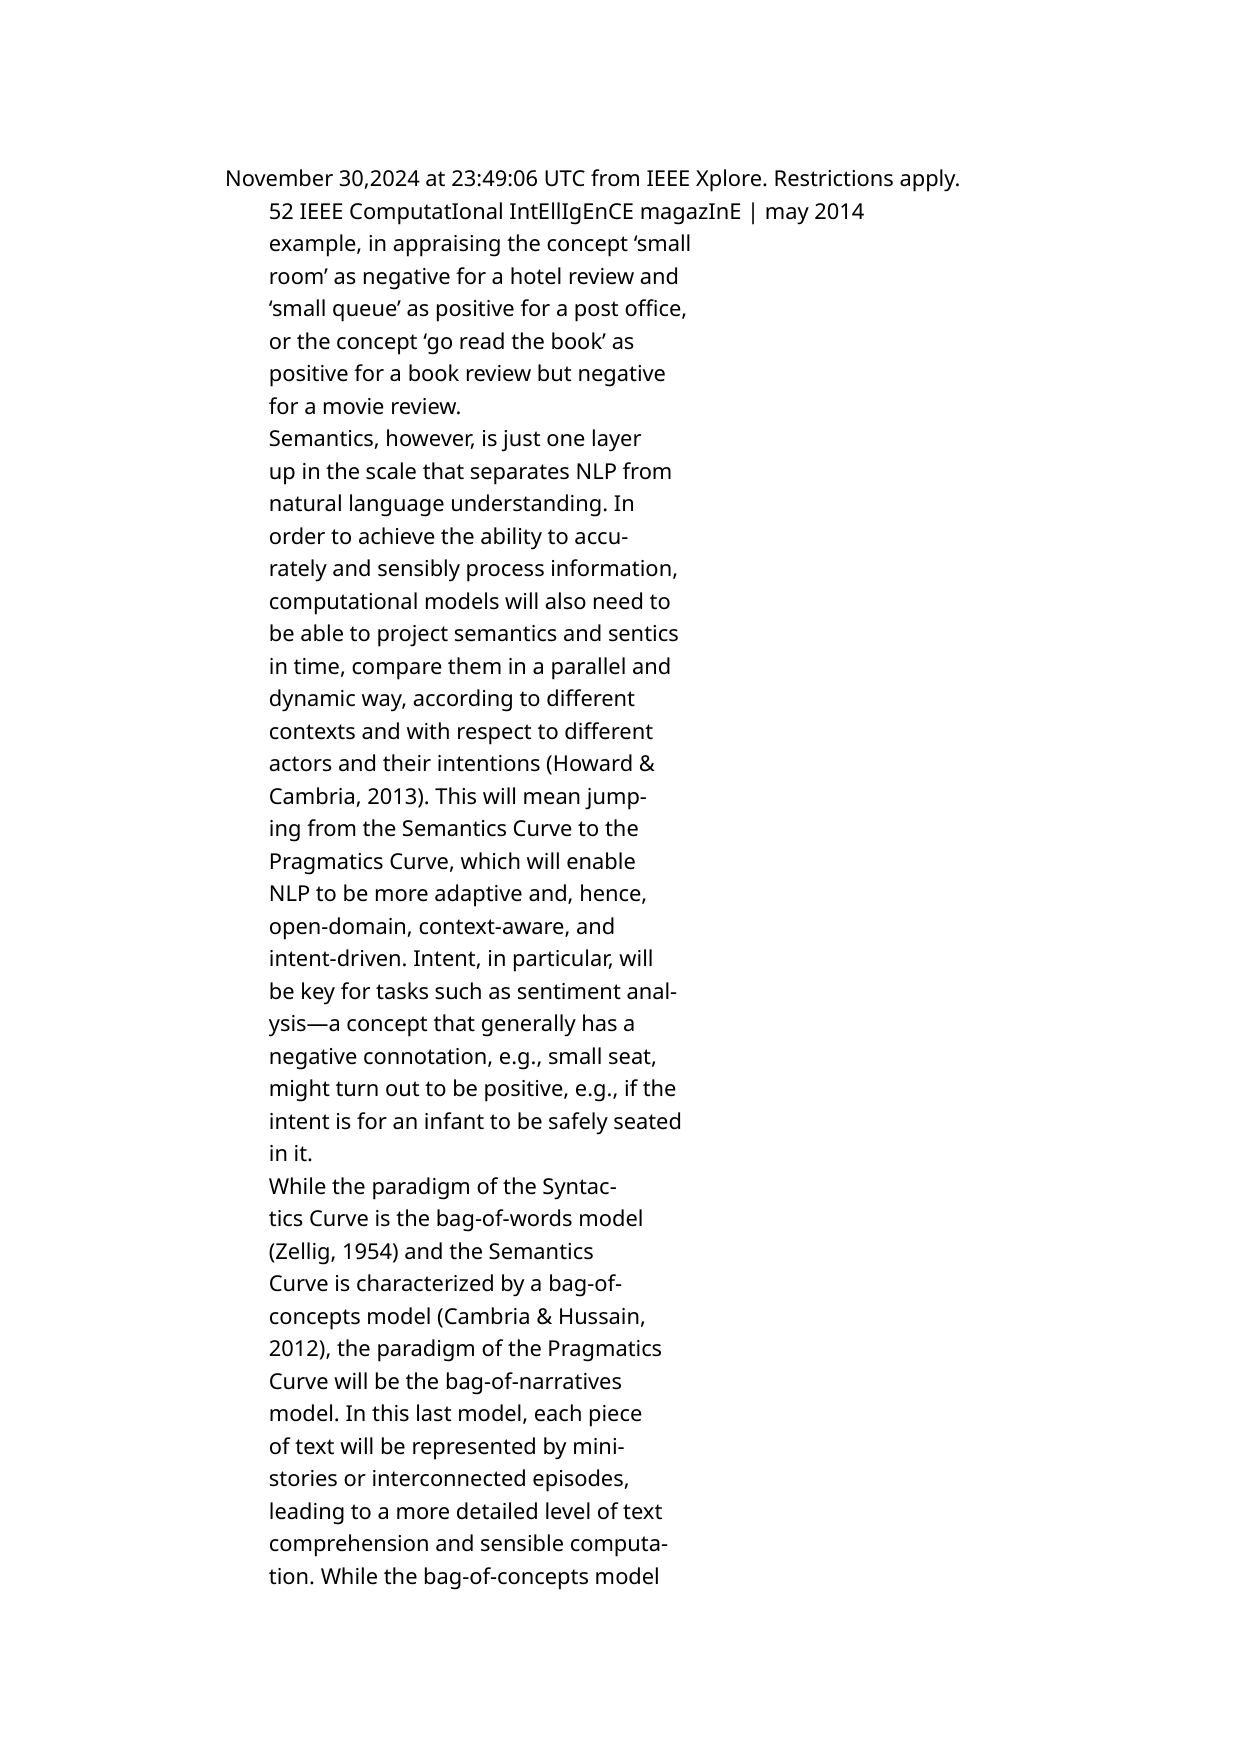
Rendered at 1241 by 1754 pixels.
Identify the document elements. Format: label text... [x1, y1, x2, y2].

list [225, 162, 1053, 194]
list 2012), the paradigm of the Pragmatics [225, 1332, 1053, 1364]
list example, in appraising the concept ‘small [225, 227, 1053, 259]
list ysis—a concept that generally has a [225, 1007, 1053, 1039]
list comprehension and sensible computa- [225, 1527, 1053, 1559]
list might turn out to be positive, e.g., if the [225, 1072, 1053, 1104]
list tion. While the bag-of-concepts model [225, 1559, 1053, 1592]
list negative connotation, e.g., small seat, [225, 1039, 1053, 1072]
list Curve is characterized by a bag-of- [225, 1267, 1053, 1299]
list computational models will also need to [225, 584, 1053, 617]
list actors and their intentions (Howard & [225, 747, 1053, 779]
list tics Curve is the bag-of-words model [225, 1202, 1053, 1234]
list in it. [225, 1137, 1053, 1169]
list NLP to be more adaptive and, hence, [225, 877, 1053, 909]
list 52 IEEE ComputatIonal IntEllIgEnCE magazInE | may 2014 [225, 194, 1053, 227]
list up in the scale that separates NLP from [225, 454, 1053, 487]
list rately and sensibly process information, [225, 552, 1053, 584]
list Semantics, however, is just one layer [225, 422, 1053, 454]
list ‘small queue’ as positive for a post office, [225, 292, 1053, 324]
list intent is for an infant to be safely seated [225, 1104, 1053, 1137]
list stories or interconnected episodes, [225, 1462, 1053, 1494]
list in time, compare them in a parallel and [225, 649, 1053, 682]
list While the paradigm of the Syntac- [225, 1169, 1053, 1202]
list for a movie review. [225, 389, 1053, 422]
list ing from the Semantics Curve to the [225, 812, 1053, 844]
list contexts and with respect to different [225, 714, 1053, 747]
list natural language understanding. In [225, 487, 1053, 519]
list of text will be represented by mini- [225, 1429, 1053, 1462]
list model. In this last model, each piece [225, 1397, 1053, 1429]
list room’ as negative for a hotel review and [225, 259, 1053, 292]
list dynamic way, according to different [225, 682, 1053, 714]
list concepts model (Cambria & Hussain, [225, 1299, 1053, 1332]
list leading to a more detailed level of text [225, 1494, 1053, 1527]
list be key for tasks such as sentiment anal- [225, 974, 1053, 1007]
list be able to project semantics and sentics [225, 617, 1053, 649]
list positive for a book review but negative [225, 357, 1053, 389]
list order to achieve the ability to accu- [225, 519, 1053, 552]
list Cambria, 2013). This will mean jump- [225, 779, 1053, 812]
list or the concept ‘go read the book’ as [225, 324, 1053, 357]
list (Zellig, 1954) and the Semantics [225, 1234, 1053, 1267]
list open-domain, context-aware, and [225, 909, 1053, 942]
list Pragmatics Curve, which will enable [225, 844, 1053, 877]
list Curve will be the bag-of-narratives [225, 1364, 1053, 1397]
list intent-driven. Intent, in particular, will [225, 942, 1053, 974]
